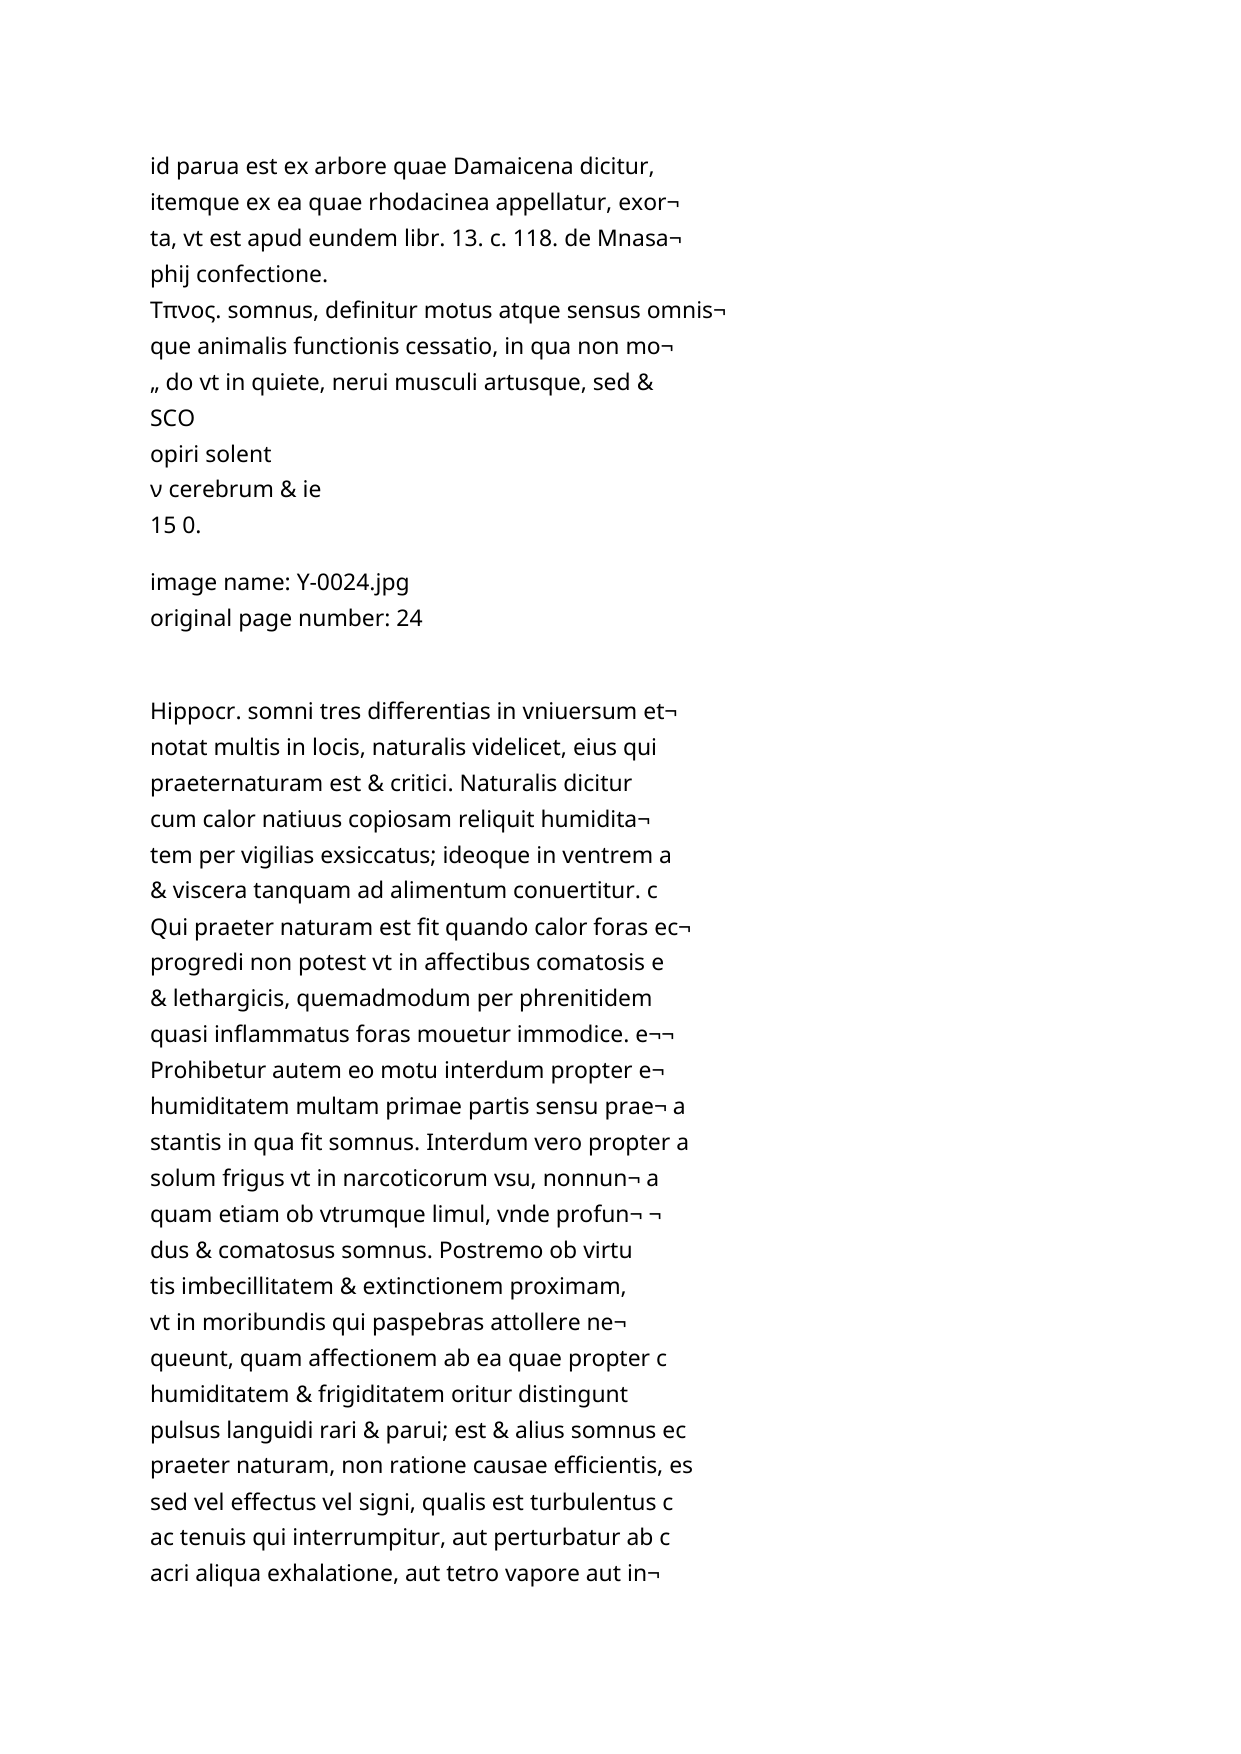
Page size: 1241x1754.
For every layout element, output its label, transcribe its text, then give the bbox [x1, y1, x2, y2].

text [150, 150, 1090, 541]
text image name: Υ-0024.jpg original page number: 24 [150, 566, 1090, 669]
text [150, 695, 1090, 1588]
